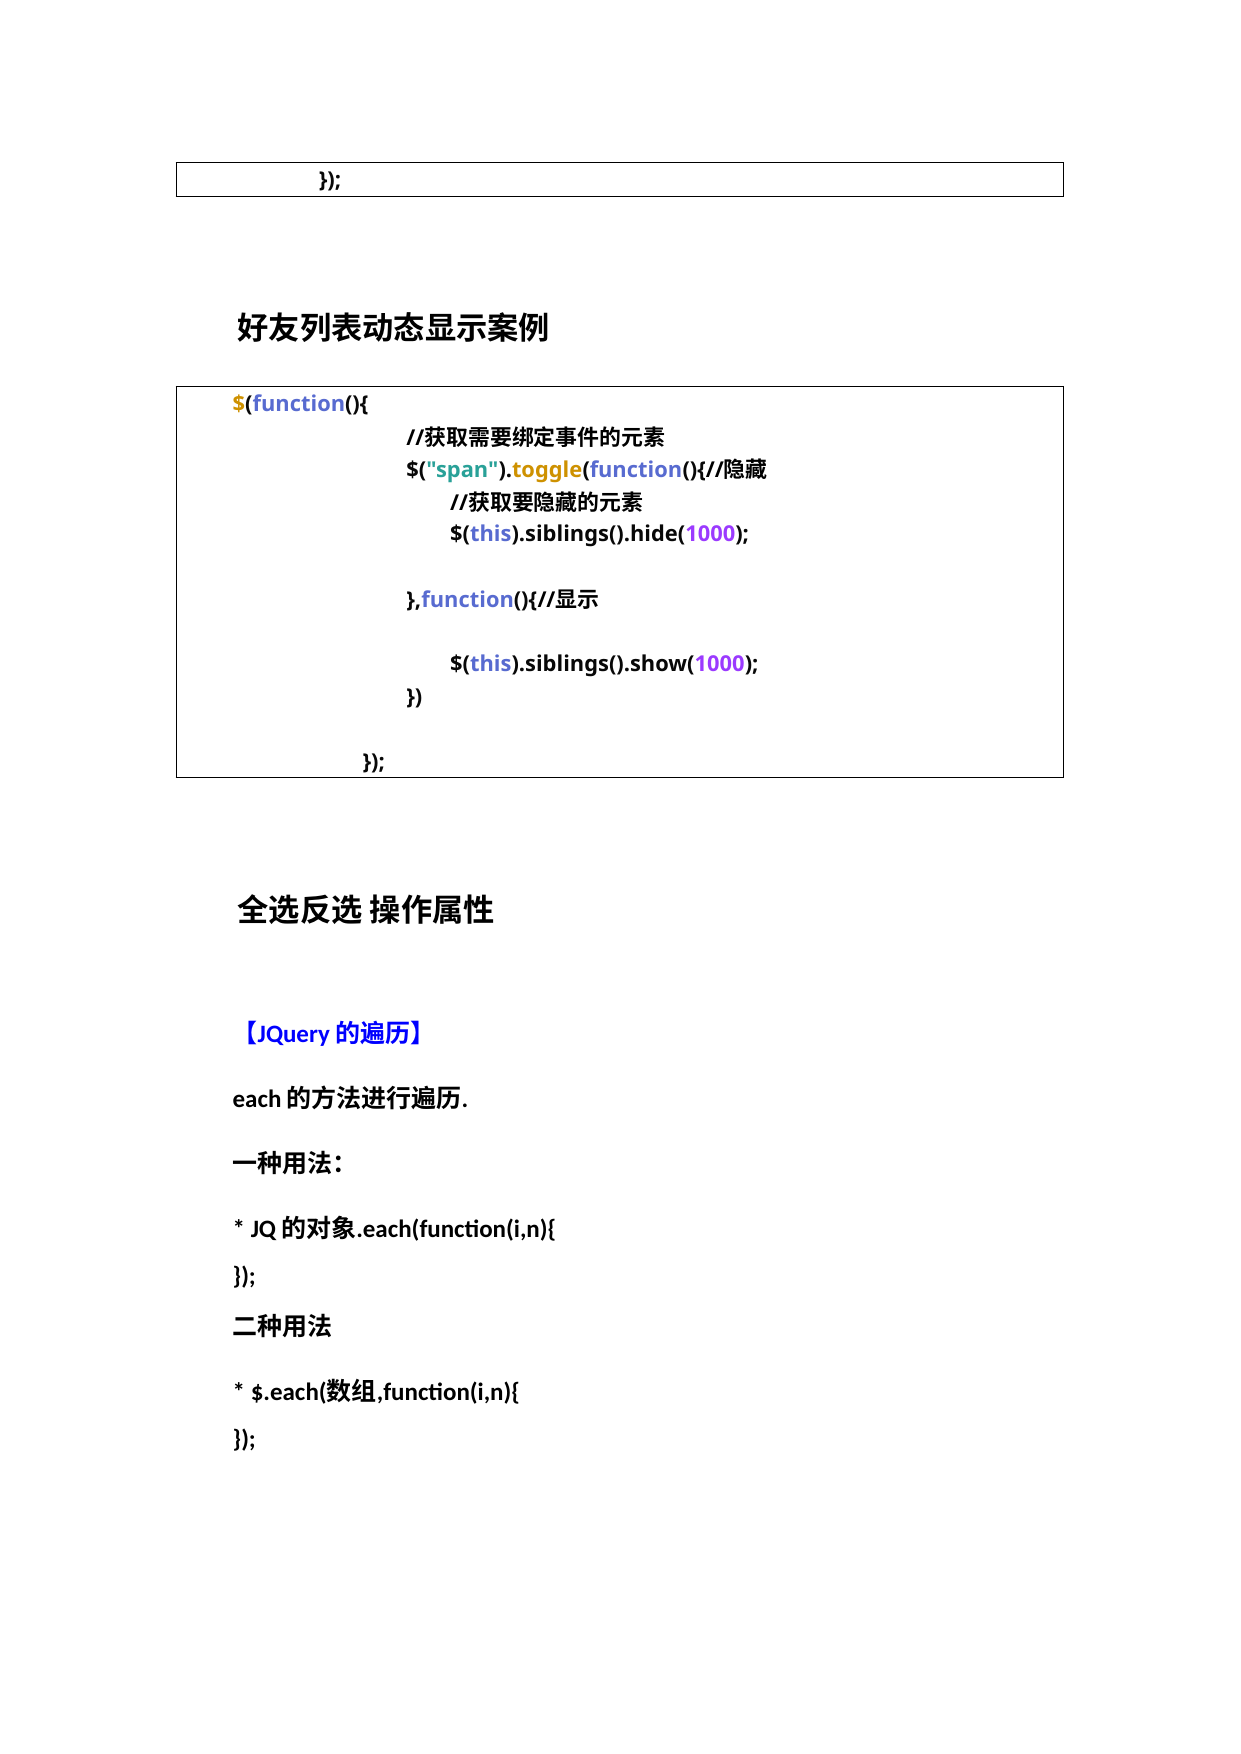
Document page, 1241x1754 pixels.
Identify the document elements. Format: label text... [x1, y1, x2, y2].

text 一种用法： [232, 1129, 1053, 1194]
text each的方法进行遍历. [232, 1064, 1053, 1129]
table_header $(function(){ //获取需要绑定事件的元素 $("span").toggle(function(){//隐藏 //获取要隐藏的元素 $(this).siblings().hide(1000); },function(){//显示 $(this).siblings().show(1000); }) }); [177, 387, 1063, 777]
text * JQ的对象.each(function(i,n){ [232, 1194, 1053, 1259]
text 二种用法 [232, 1292, 1053, 1357]
text }); [232, 1259, 1053, 1292]
subtitle 全选反选 操作属性 [237, 875, 1053, 940]
text * $.each(数组,function(i,n){ [232, 1357, 1053, 1422]
subtitle 好友列表动态显示案例 [237, 294, 1053, 359]
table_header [177, 163, 1063, 196]
text 【JQuery的遍历】 [232, 999, 1053, 1064]
text }); [232, 1422, 1053, 1454]
